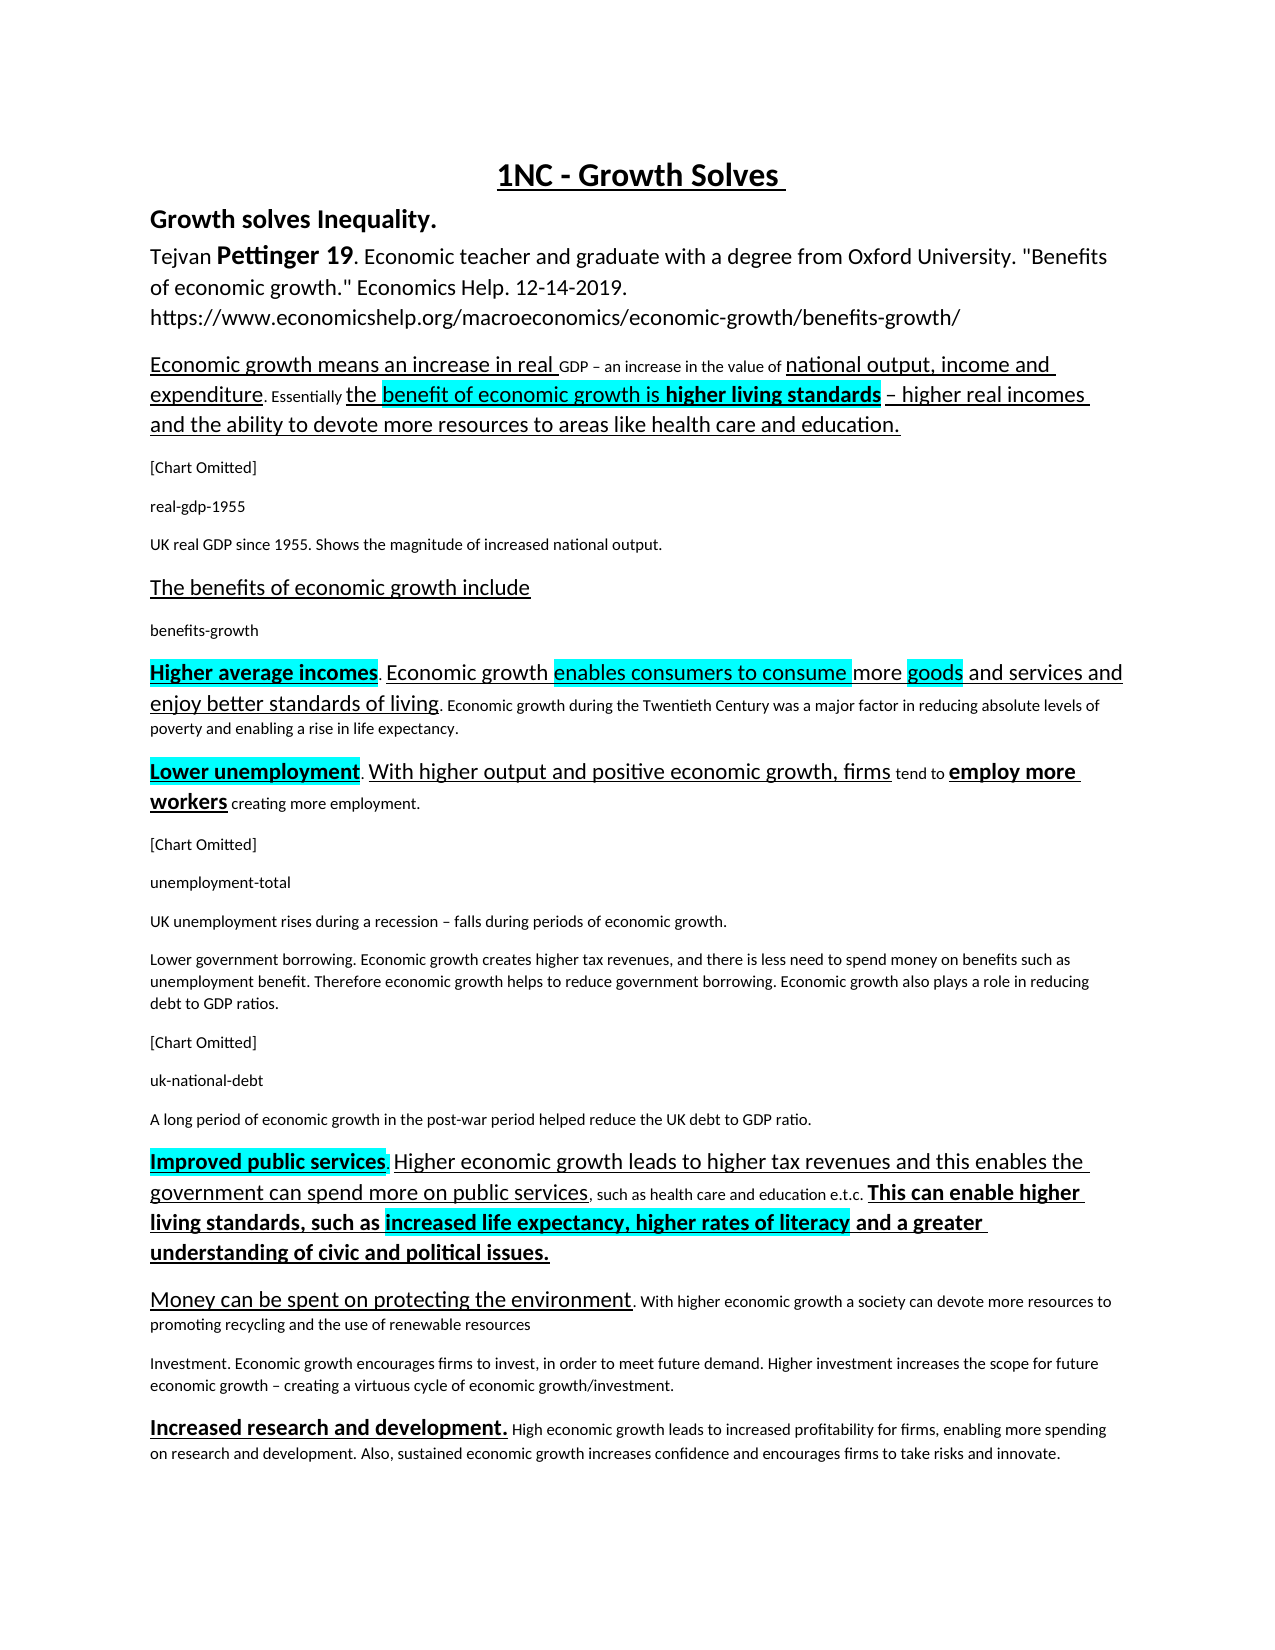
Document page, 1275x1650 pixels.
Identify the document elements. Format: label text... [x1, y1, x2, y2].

text [Chart Omitted] [150, 457, 1125, 478]
subtitle 1NC - Growth Solves [150, 154, 1125, 195]
text Economic growth means an increase in real GDP – an increase in the value of national output, income and expenditure. Essentially the benefit of economic growth is higher living standards – higher real incomes and the ability to devote more resources to areas like health care and education. [150, 350, 1125, 439]
text Improved public services. Higher economic growth leads to higher tax revenues and this enables the government can spend more on public services, such as health care and education e.t.c. This can enable higher living standards, such as increased life expectancy, higher rates of literacy and a greater understanding of civic and political issues. [150, 1147, 1125, 1266]
text [Chart Omitted] [150, 1032, 1125, 1052]
text Investment. Economic growth encourages firms to invest, in order to meet future demand. Higher investment increases the scope for future economic growth – creating a virtuous cycle of economic growth/investment. [150, 1353, 1125, 1395]
text benefits-growth [150, 620, 1125, 640]
text Lower government borrowing. Economic growth creates higher tax revenues, and there is less need to spend money on benefits such as unemployment benefit. Therefore economic growth helps to reduce government borrowing. Economic growth also plays a role in reducing debt to GDP ratios. [150, 949, 1125, 1014]
text [Chart Omitted] [150, 834, 1125, 854]
text uk-national-debt [150, 1070, 1125, 1091]
text Money can be spent on protecting the environment. With higher economic growth a society can devote more resources to promoting recycling and the use of renewable resources [150, 1285, 1125, 1335]
subtitle Growth solves Inequality. [150, 202, 1125, 235]
text Tejvan Pettinger 19. Economic teacher and graduate with a degree from Oxford University. "Benefits of economic growth." Economics Help. 12-14-2019. https://www.economicshelp.org/macroeconomics/economic-growth/benefits-growth/ [150, 238, 1125, 331]
text A long period of economic growth in the post-war period helped reduce the UK debt to GDP ratio. [150, 1109, 1125, 1129]
text The benefits of economic growth include [150, 573, 1125, 601]
text UK unemployment rises during a recession – falls during periods of economic growth. [150, 911, 1125, 931]
text UK real GDP since 1955. Shows the magnitude of increased national output. [150, 534, 1125, 555]
text real-gdp-1955 [150, 496, 1125, 516]
text Increased research and development. High economic growth leads to increased profitability for firms, enabling more spending on research and development. Also, sustained economic growth increases confidence and encourages firms to take risks and innovate. [150, 1413, 1125, 1463]
text Lower unemployment. With higher output and positive economic growth, firms tend to employ more workers creating more employment. [150, 757, 1125, 815]
text unemployment-total [150, 872, 1125, 893]
text Higher average incomes. Economic growth enables consumers to consume more goods and services and enjoy better standards of living. Economic growth during the Twentieth Century was a major factor in reducing absolute levels of poverty and enabling a rise in life expectancy. [150, 658, 1125, 739]
